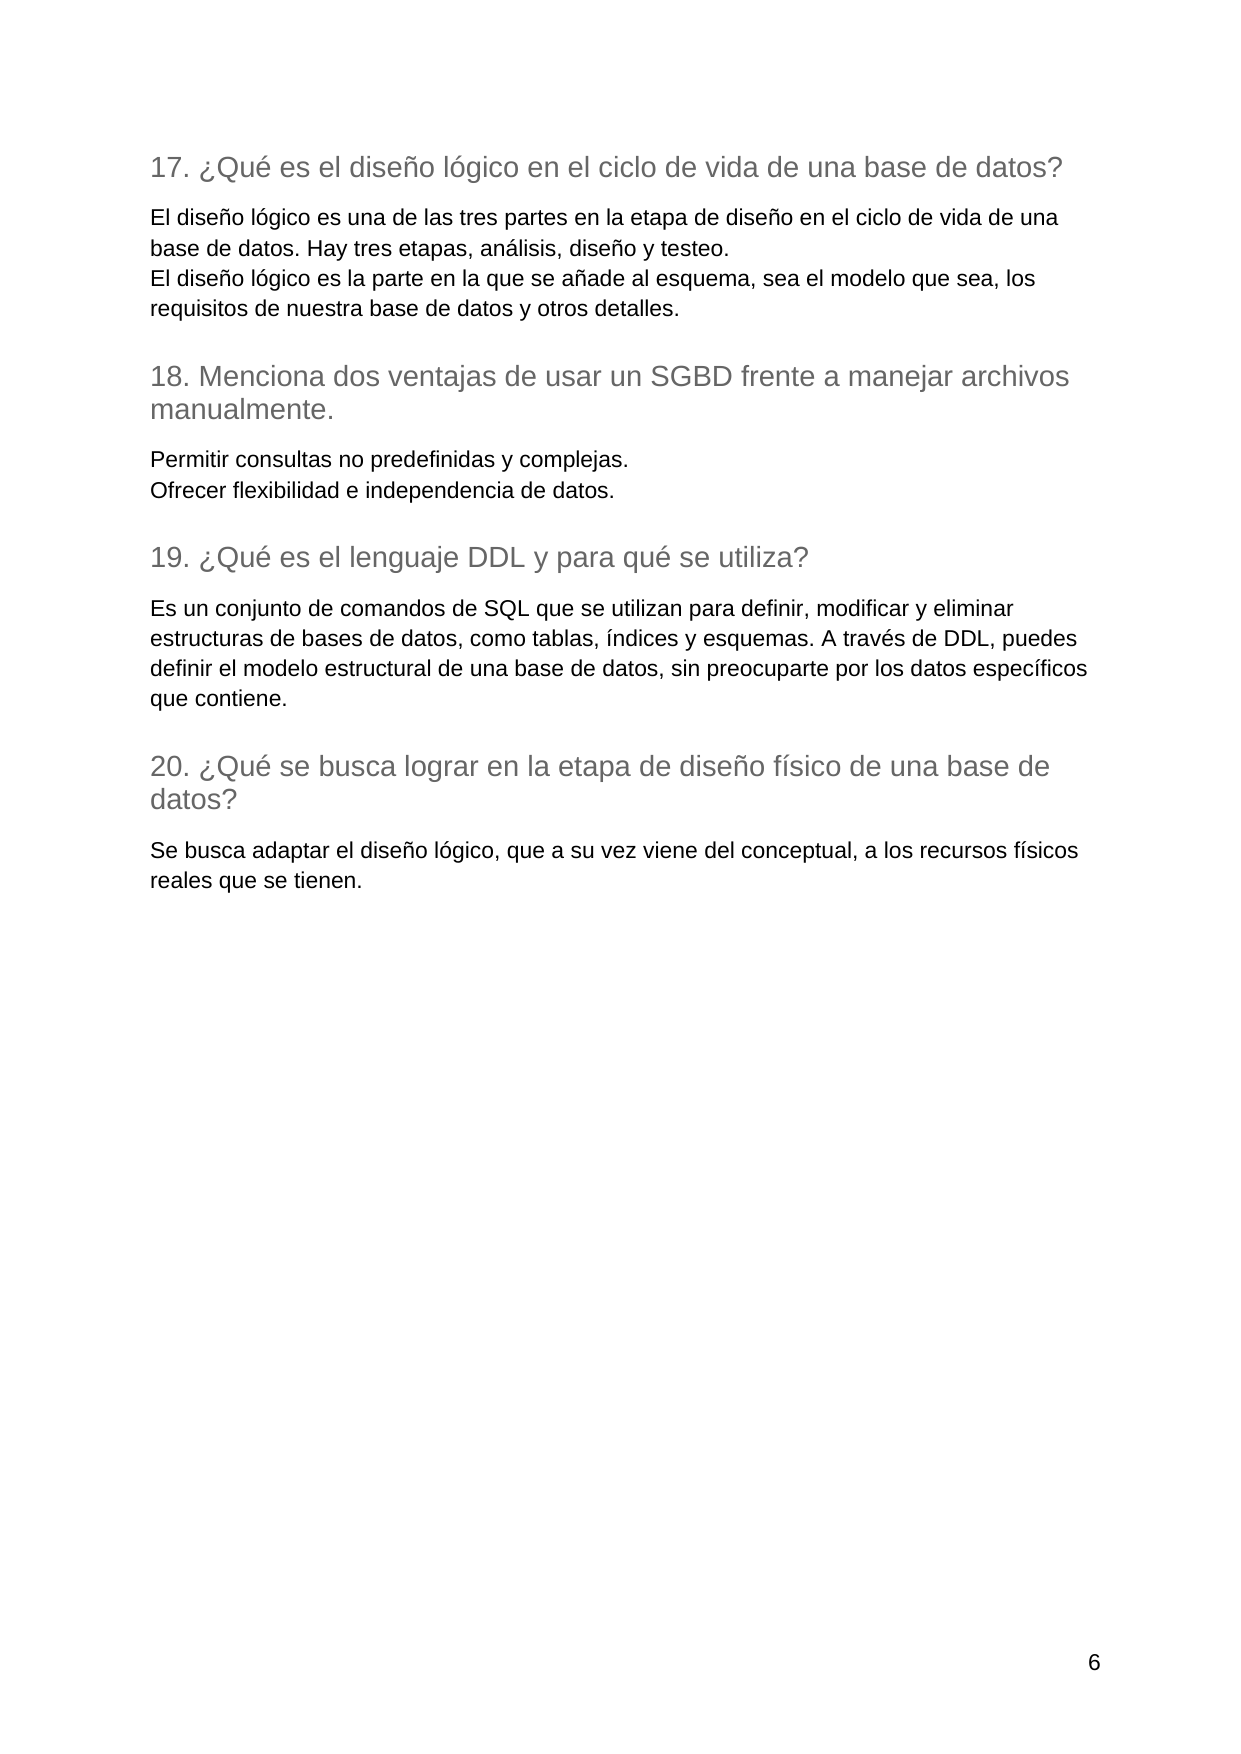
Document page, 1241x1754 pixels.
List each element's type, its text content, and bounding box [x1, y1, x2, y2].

text El diseño lógico es una de las tres partes en la etapa de diseño en el ciclo de vida de una base de datos. Hay tres etapas, análisis, diseño y testeo. [150, 204, 1090, 261]
subtitle 19. ¿Qué es el lenguaje DDL y para qué se utiliza? [150, 540, 1090, 574]
text Se busca adaptar el diseño lógico, que a su vez viene del conceptual, a los recursos físicos reales que se tienen. [150, 837, 1090, 893]
subtitle 20. ¿Qué se busca lograr en la etapa de diseño físico de una base de datos? [150, 749, 1090, 816]
subtitle 18. Menciona dos ventajas de usar un SGBD frente a manejar archivos manualmente. [150, 358, 1090, 426]
text Permitir consultas no predefinidas y complejas. [150, 446, 1090, 473]
text Es un conjunto de comandos de SQL que se utilizan para definir, modificar y eliminar estructuras de bases de datos, como tablas, índices y esquemas. A través de DDL, puedes definir el modelo estructural de una base de datos, sin preocuparte por los datos específicos que contiene. [150, 594, 1090, 712]
text El diseño lógico es la parte en la que se añade al esquema, sea el modelo que sea, los requisitos de nuestra base de datos y otros detalles. [150, 265, 1090, 321]
text Ofrecer flexibilidad e independencia de datos. [150, 477, 1090, 503]
subtitle 17. ¿Qué es el diseño lógico en el ciclo de vida de una base de datos? [150, 150, 1090, 183]
